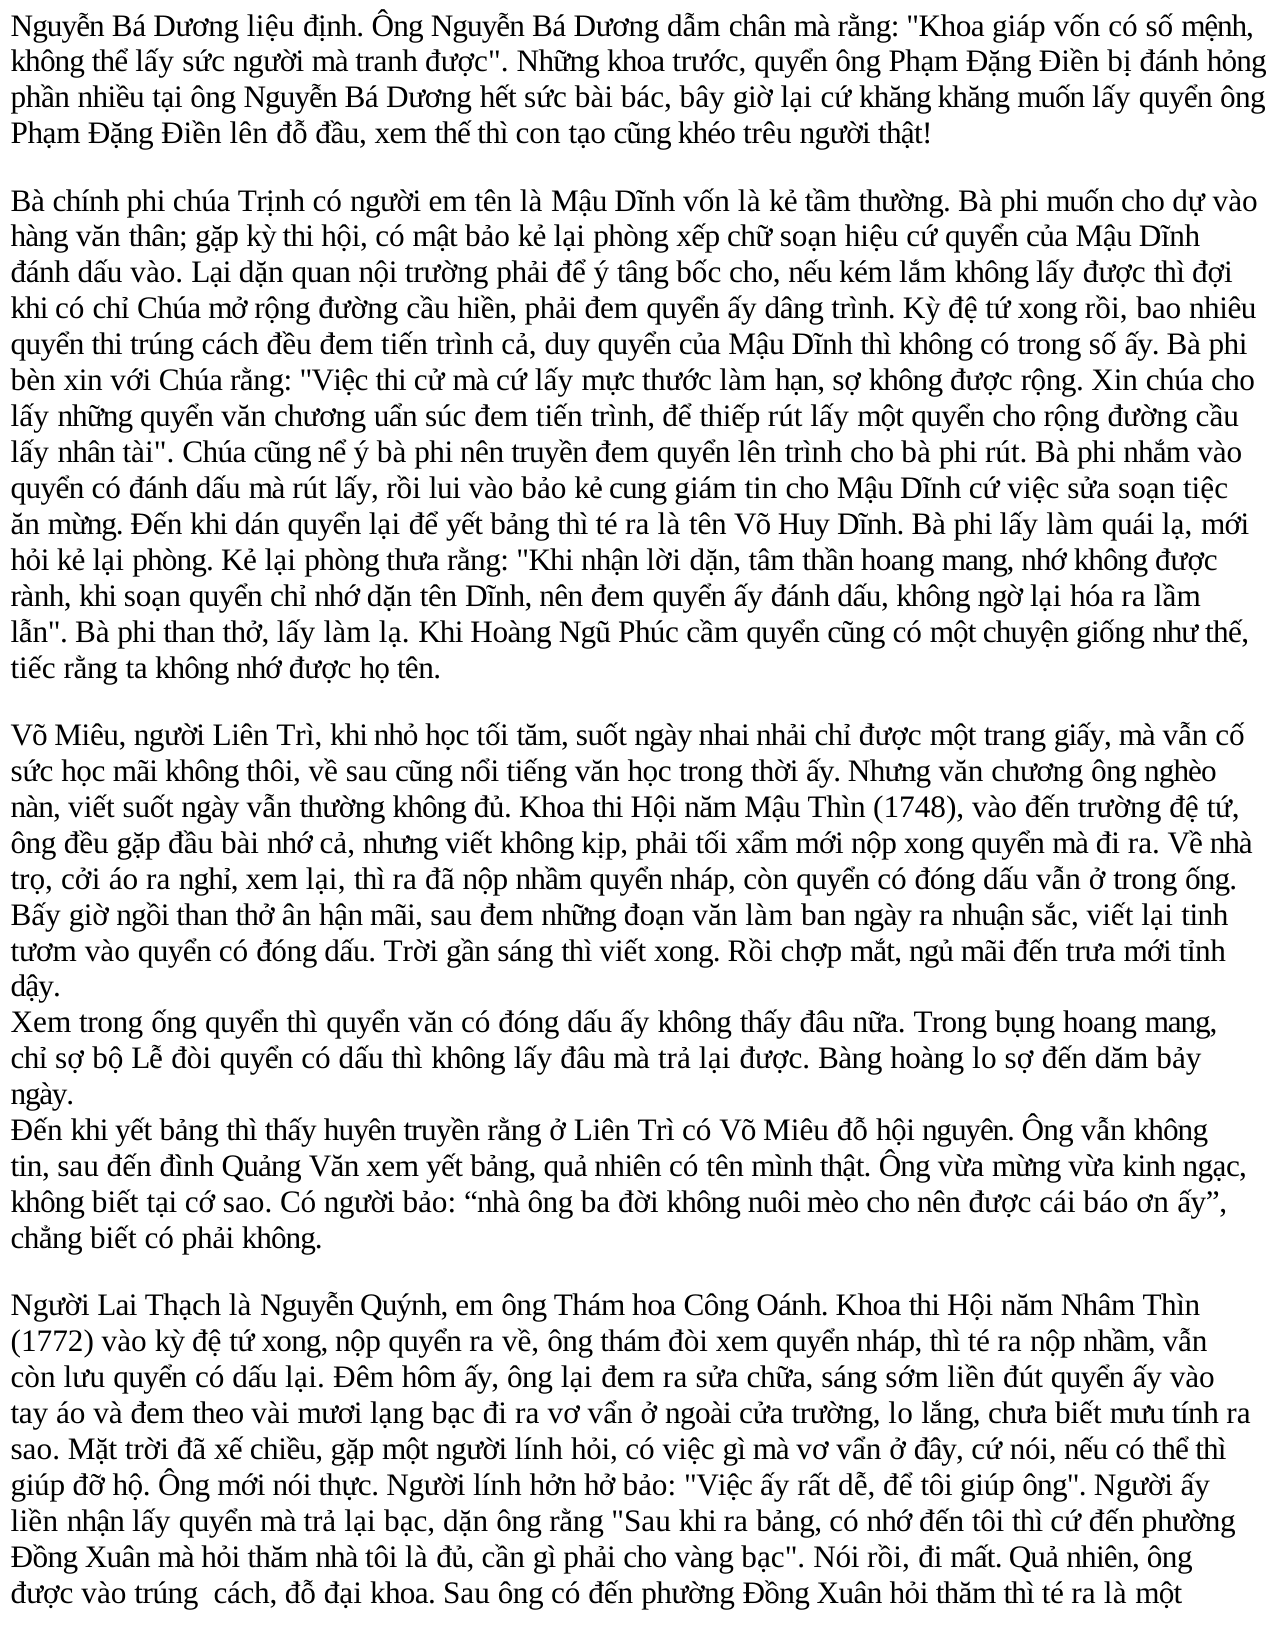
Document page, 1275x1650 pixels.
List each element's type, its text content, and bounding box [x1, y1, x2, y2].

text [10, 1287, 1254, 1610]
text Đến khi yết bảng thì thấy huyên truyền rằng ở Liên Trì có Võ Miêu đỗ hội nguyên. Ông vẫn không tin, sau đến đình Quảng Văn xem yết bảng, quả nhiên có tên mình thật. Ông vừa mừng vừa kinh ngạc, không biết tại cớ sao. Có người bảo: “nhà ông ba đời không nuôi mèo cho nên được cái báo ơn ấy”, chẳng biết có phải không. [10, 1111, 1247, 1255]
text Bà chính phi chúa Trịnh có người em tên là Mậu Dĩnh vốn là kẻ tầm thường. Bà phi muốn cho dự vào hàng văn thân; gặp kỳ thi hội, có mật bảo kẻ lại phòng xếp chữ soạn hiệu cứ quyển của Mậu Dĩnh đánh dấu vào. Lại dặn quan nội trường phải để ý tâng bốc cho, nếu kém lắm không lấy được thì đợi khi có chỉ Chúa mở rộng đường cầu hiền, phải đem quyển ấy dâng trình. Kỳ đệ tứ xong rồi, bao nhiêu quyển thi trúng cách đều đem tiến trình cả, duy quyển của Mậu Dĩnh thì không có trong số ấy. Bà phi bèn xin với Chúa rằng: "Việc thi cử mà cứ lấy mực thước làm hạn, sợ không được rộng. Xin chúa cho lấy những quyển văn chương uẩn súc đem tiến trình, để thiếp rút lấy một quyển cho rộng đường cầu lấy nhân tài". Chúa cũng nể ý bà phi nên truyền đem quyển lên trình cho bà phi rút. Bà phi nhắm vào quyển có đánh dấu mà rút lấy, rồi lui vào bảo kẻ cung giám tin cho Mậu Dĩnh cứ việc sửa soạn tiệc ăn mừng. Đến khi dán quyển lại để yết bảng thì té ra là tên Võ Huy Dĩnh. Bà phi lấy làm quái lạ, mới hỏi kẻ lại phòng. Kẻ lại phòng thưa rằng: "Khi nhận lời dặn, tâm thần hoang mang, nhớ không được rành, khi soạn quyển chỉ nhớ dặn tên Dĩnh, nên đem quyển ấy đánh dấu, không ngờ lại hóa ra lầm lẫn". Bà phi than thở, lấy làm lạ. Khi Hoàng Ngũ Phúc cầm quyển cũng có một chuyện giống như thế, tiếc rằng ta không nhớ được họ tên. [10, 182, 1262, 685]
text Nguyễn Bá Dương liệu định. Ông Nguyễn Bá Dương dẫm chân mà rằng: "Khoa giáp vốn có số mệnh, không thể lấy sức người mà tranh được". Những khoa trước, quyển ông Phạm Đặng Điền bị đánh hỏng phần nhiều tại ông Nguyễn Bá Dương hết sức bài bác, bây giờ lại cứ khăng khăng muốn lấy quyển ông Phạm Đặng Điền lên đỗ đầu, xem thế thì con tạo cũng khéo trêu người thật! [10, 7, 1275, 151]
text Xem trong ống quyển thì quyển văn có đóng dấu ấy không thấy đâu nữa. Trong bụng hoang mang, chỉ sợ bộ Lễ đòi quyển có dấu thì không lấy đâu mà trả lại được. Bàng hoàng lo sợ đến dăm bảy ngày. [10, 1004, 1247, 1111]
text Võ Miêu, người Liên Trì, khi nhỏ học tối tăm, suốt ngày nhai nhải chỉ được một trang giấy, mà vẫn cố sức học mãi không thôi, về sau cũng nổi tiếng văn học trong thời ấy. Nhưng văn chương ông nghèo nàn, viết suốt ngày vẫn thường không đủ. Khoa thi Hội năm Mậu Thìn (1748), vào đến trường đệ tứ, ông đều gặp đầu bài nhớ cả, nhưng viết không kịp, phải tối xẩm mới nộp xong quyển mà đi ra. Về nhà trọ, cởi áo ra nghỉ, xem lại, thì ra đã nộp nhầm quyển nháp, còn quyển có đóng dấu vẫn ở trong ống. Bấy giờ ngồi than thở ân hận mãi, sau đem những đoạn văn làm ban ngày ra nhuận sắc, viết lại tinh tươm vào quyển có đóng dấu. Trời gần sáng thì viết xong. Rồi chợp mắt, ngủ mãi đến trưa mới tỉnh dậy. [10, 716, 1266, 1004]
